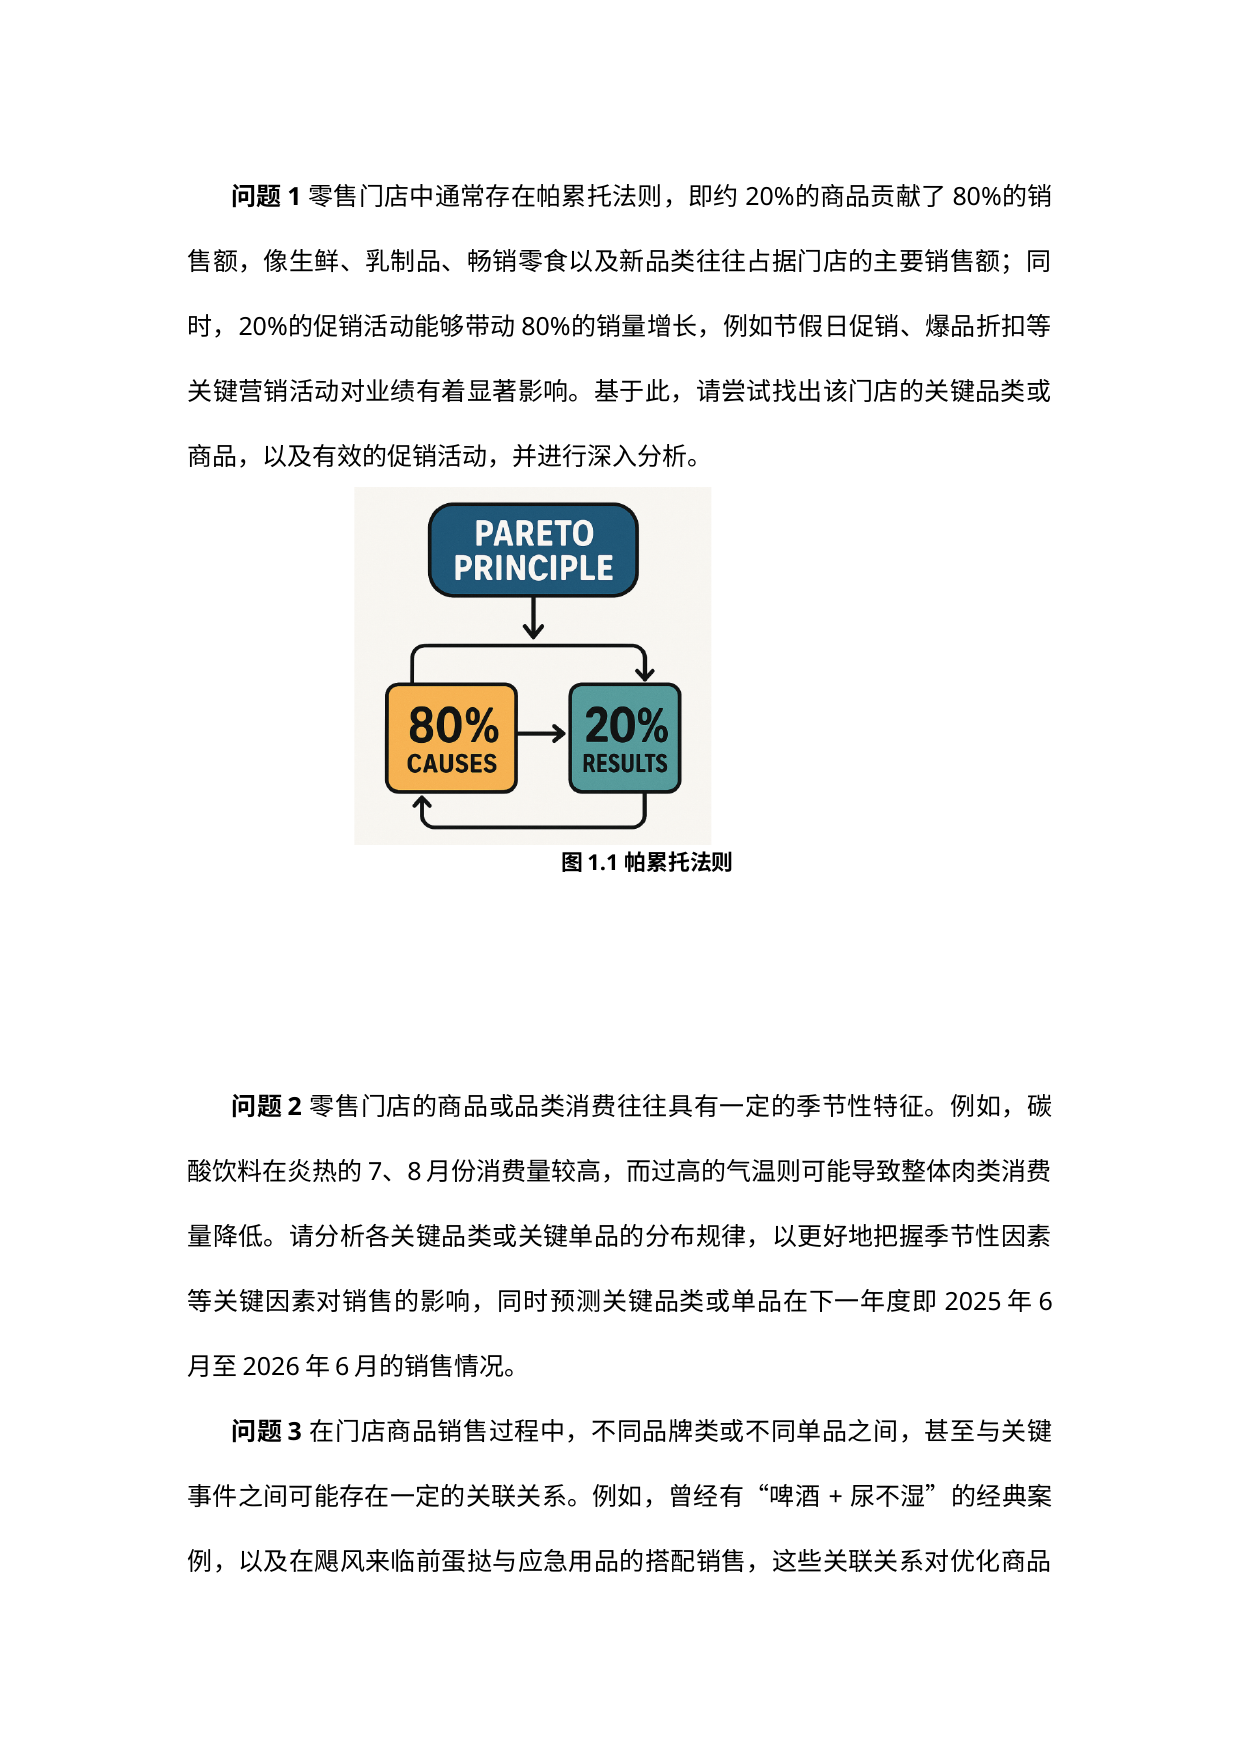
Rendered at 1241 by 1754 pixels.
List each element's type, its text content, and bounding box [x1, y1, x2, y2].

text 问题1 零售门店中通常存在帕累托法则，即约20%的商品贡献了80%的销售额，像生鲜、乳制品、畅销零食以及新品类往往占据门店的主要销售额；同时，20%的促销活动能够带动80%的销量增长，例如节假日促销、爆品折扣等关键营销活动对业绩有着显著影响。基于此，请尝试找出该门店的关键品类或商品，以及有效的促销活动，并进行深入分析。 [187, 162, 1053, 487]
text 问题2 零售门店的商品或品类消费往往具有一定的季节性特征。例如，碳酸饮料在炎热的7、8月份消费量较高，而过高的气温则可能导致整体肉类消费量降低。请分析各关键品类或关键单品的分布规律，以更好地把握季节性因素等关键因素对销售的影响，同时预测关键品类或单品在下一年度即2025年6月至2026年6月的销售情况。 [187, 1072, 1053, 1397]
text 图1.1 帕累托法则 [187, 844, 1053, 877]
picture [354, 487, 712, 845]
